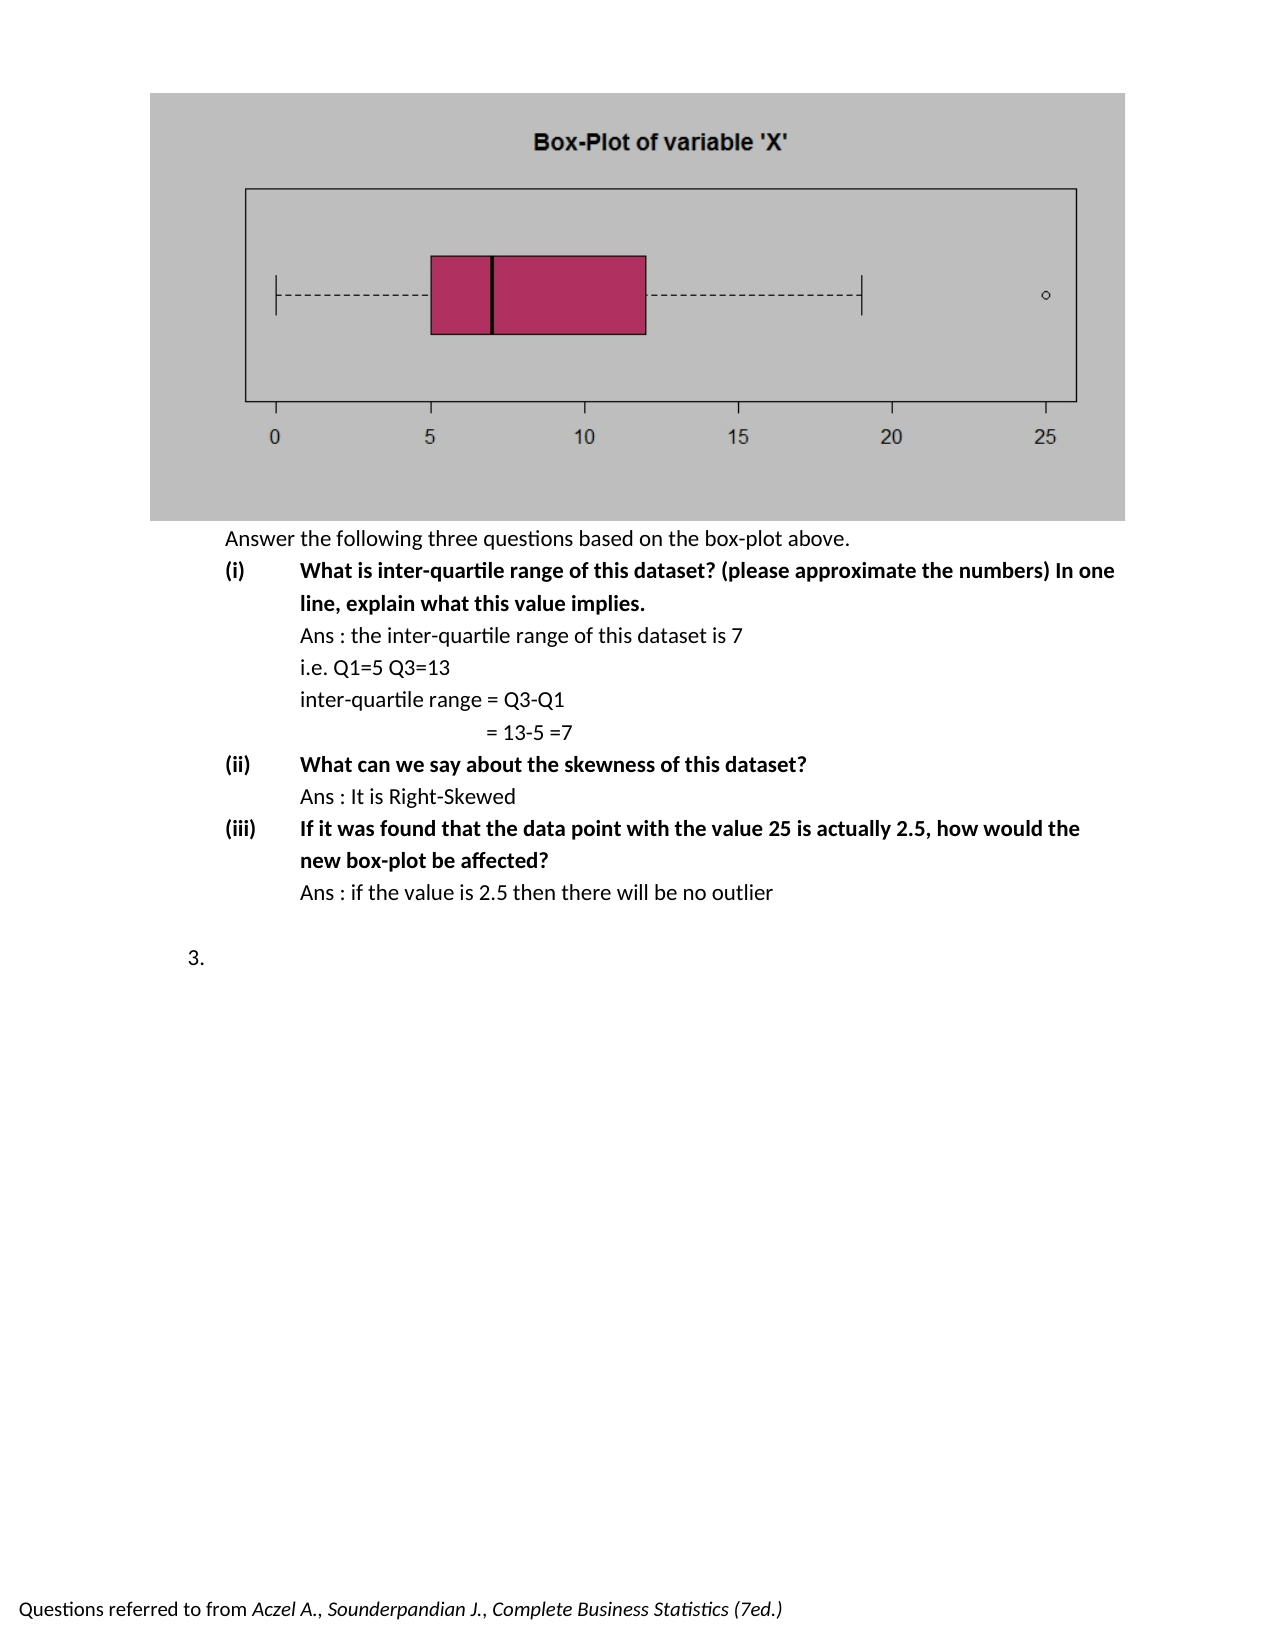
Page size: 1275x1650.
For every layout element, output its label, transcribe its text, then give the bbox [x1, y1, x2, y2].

list Ans : if the value is 2.5 then there will be no outlier [300, 878, 1125, 907]
list i.e. Q1=5 Q3=13 [300, 653, 1125, 681]
list What is inter-quartile range of this dataset? (please approximate the numbers) In one line, explain what this value implies. [225, 557, 1125, 617]
list inter-quartile range = Q3-Q1 [300, 685, 1125, 713]
picture [150, 93, 1125, 521]
list If it was found that the data point with the value 25 is actually 2.5, how would the new box-plot be affected? [225, 814, 1125, 874]
list = 13-5 =7 [300, 718, 1125, 746]
list What can we say about the skewness of this dataset? [225, 750, 1125, 778]
list Ans : the inter-quartile range of this dataset is 7 [300, 621, 1125, 649]
list Answer the following three questions based on the box-plot above. [225, 524, 1125, 552]
list Ans : It is Right-Skewed [300, 782, 1125, 810]
